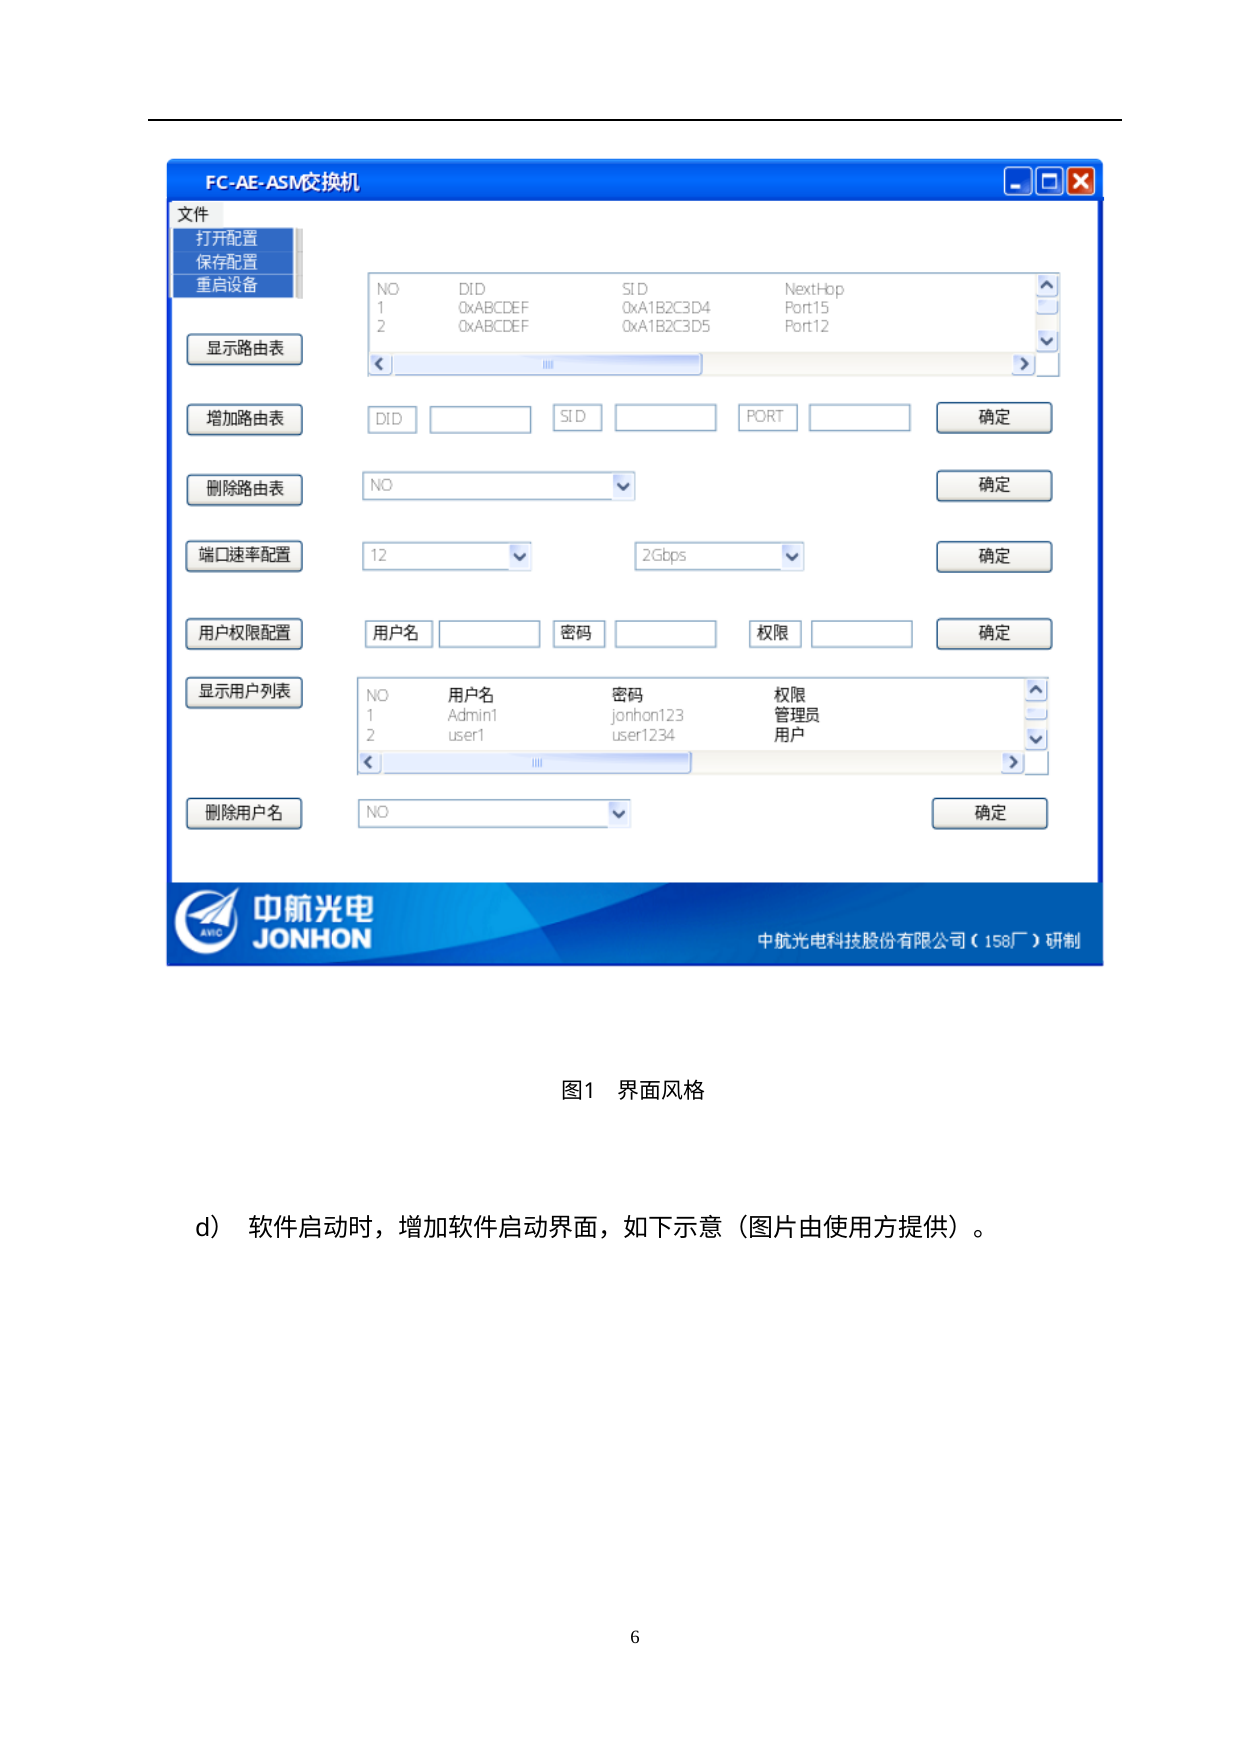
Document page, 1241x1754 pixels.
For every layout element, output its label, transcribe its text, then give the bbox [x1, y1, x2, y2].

text 界面风格 [144, 1073, 1122, 1105]
list 软件启动时，增加软件启动界面，如下示意（图片由使用方提供）。 [195, 1199, 1122, 1245]
